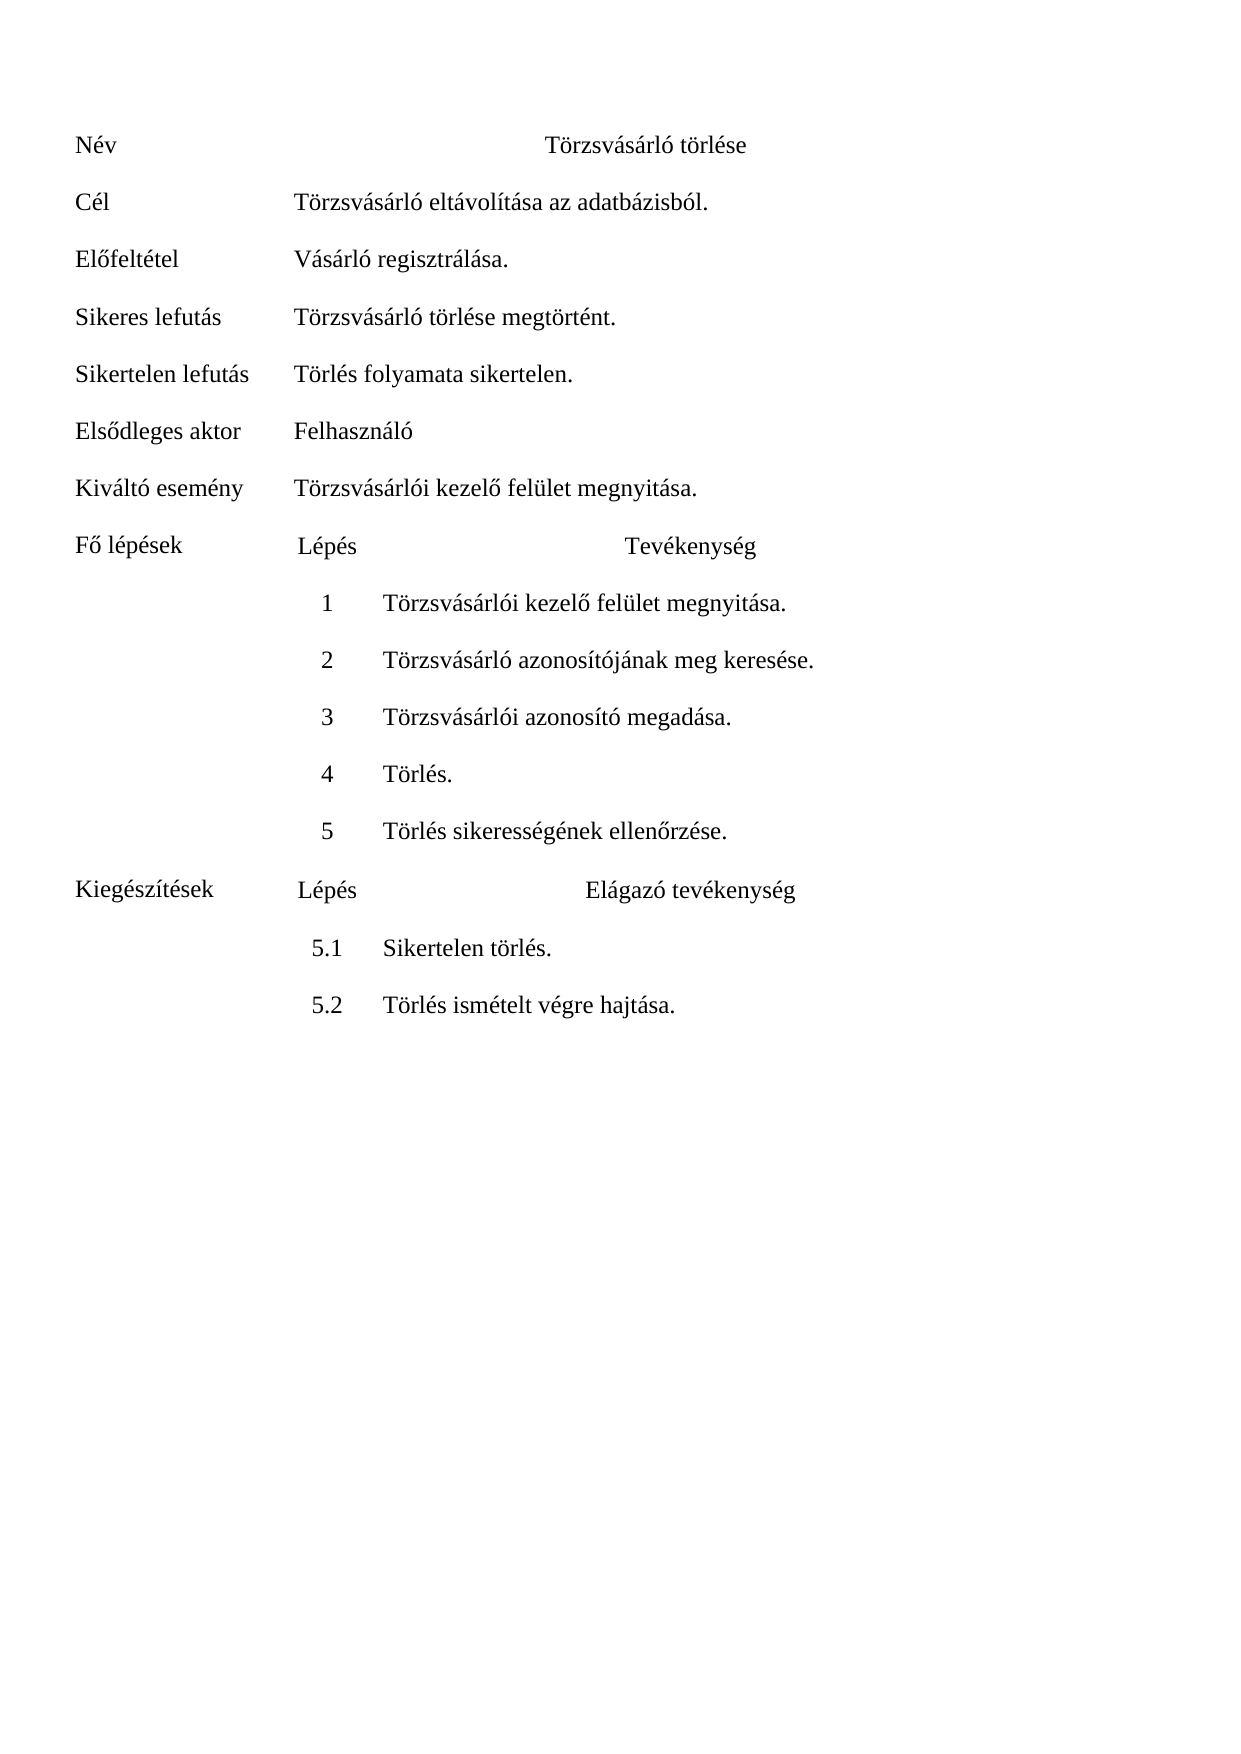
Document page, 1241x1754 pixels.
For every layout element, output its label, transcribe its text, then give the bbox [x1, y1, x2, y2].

table_cell Fő lépések [64, 518, 282, 861]
table_cell [372, 977, 1008, 1033]
table_cell Felhasználó [283, 403, 1008, 459]
table_cell [283, 690, 371, 746]
table_cell [283, 747, 371, 803]
table_cell Elsődleges aktor [64, 403, 282, 459]
table_cell [372, 519, 1008, 575]
table_cell [283, 804, 371, 860]
table_cell [372, 747, 1008, 803]
table_cell Törzsvásárló eltávolítása az adatbázisból. [283, 175, 1008, 231]
table_header Név [64, 118, 282, 174]
table_cell [372, 576, 1008, 632]
table_cell Törzsvásárlói kezelő felület megnyitása. [283, 460, 1008, 516]
table_cell Törzsvásárló törlése megtörtént. [283, 289, 1008, 345]
table_cell [283, 576, 371, 632]
table_cell [372, 804, 1008, 860]
table_cell [283, 863, 371, 919]
table_cell [283, 519, 371, 575]
table_cell [372, 863, 1008, 919]
table_header Törzsvásárló törlése [283, 118, 1008, 174]
table_cell Cél [64, 175, 282, 231]
table_cell Vásárló regisztrálása. [283, 232, 1008, 288]
table_cell Sikeres lefutás [64, 289, 282, 345]
table_cell Sikertelen lefutás [64, 346, 282, 402]
table_cell Kiváltó esemény [64, 460, 282, 516]
table_cell Törlés folyamata sikertelen. [283, 346, 1008, 402]
table_cell [283, 977, 371, 1033]
table_cell [372, 690, 1008, 746]
table_cell [372, 633, 1008, 689]
table_cell [283, 920, 371, 976]
table_cell [372, 920, 1008, 976]
table_cell Előfeltétel [64, 232, 282, 288]
table_cell [283, 633, 371, 689]
table_cell Kiegészítések [64, 862, 282, 1034]
